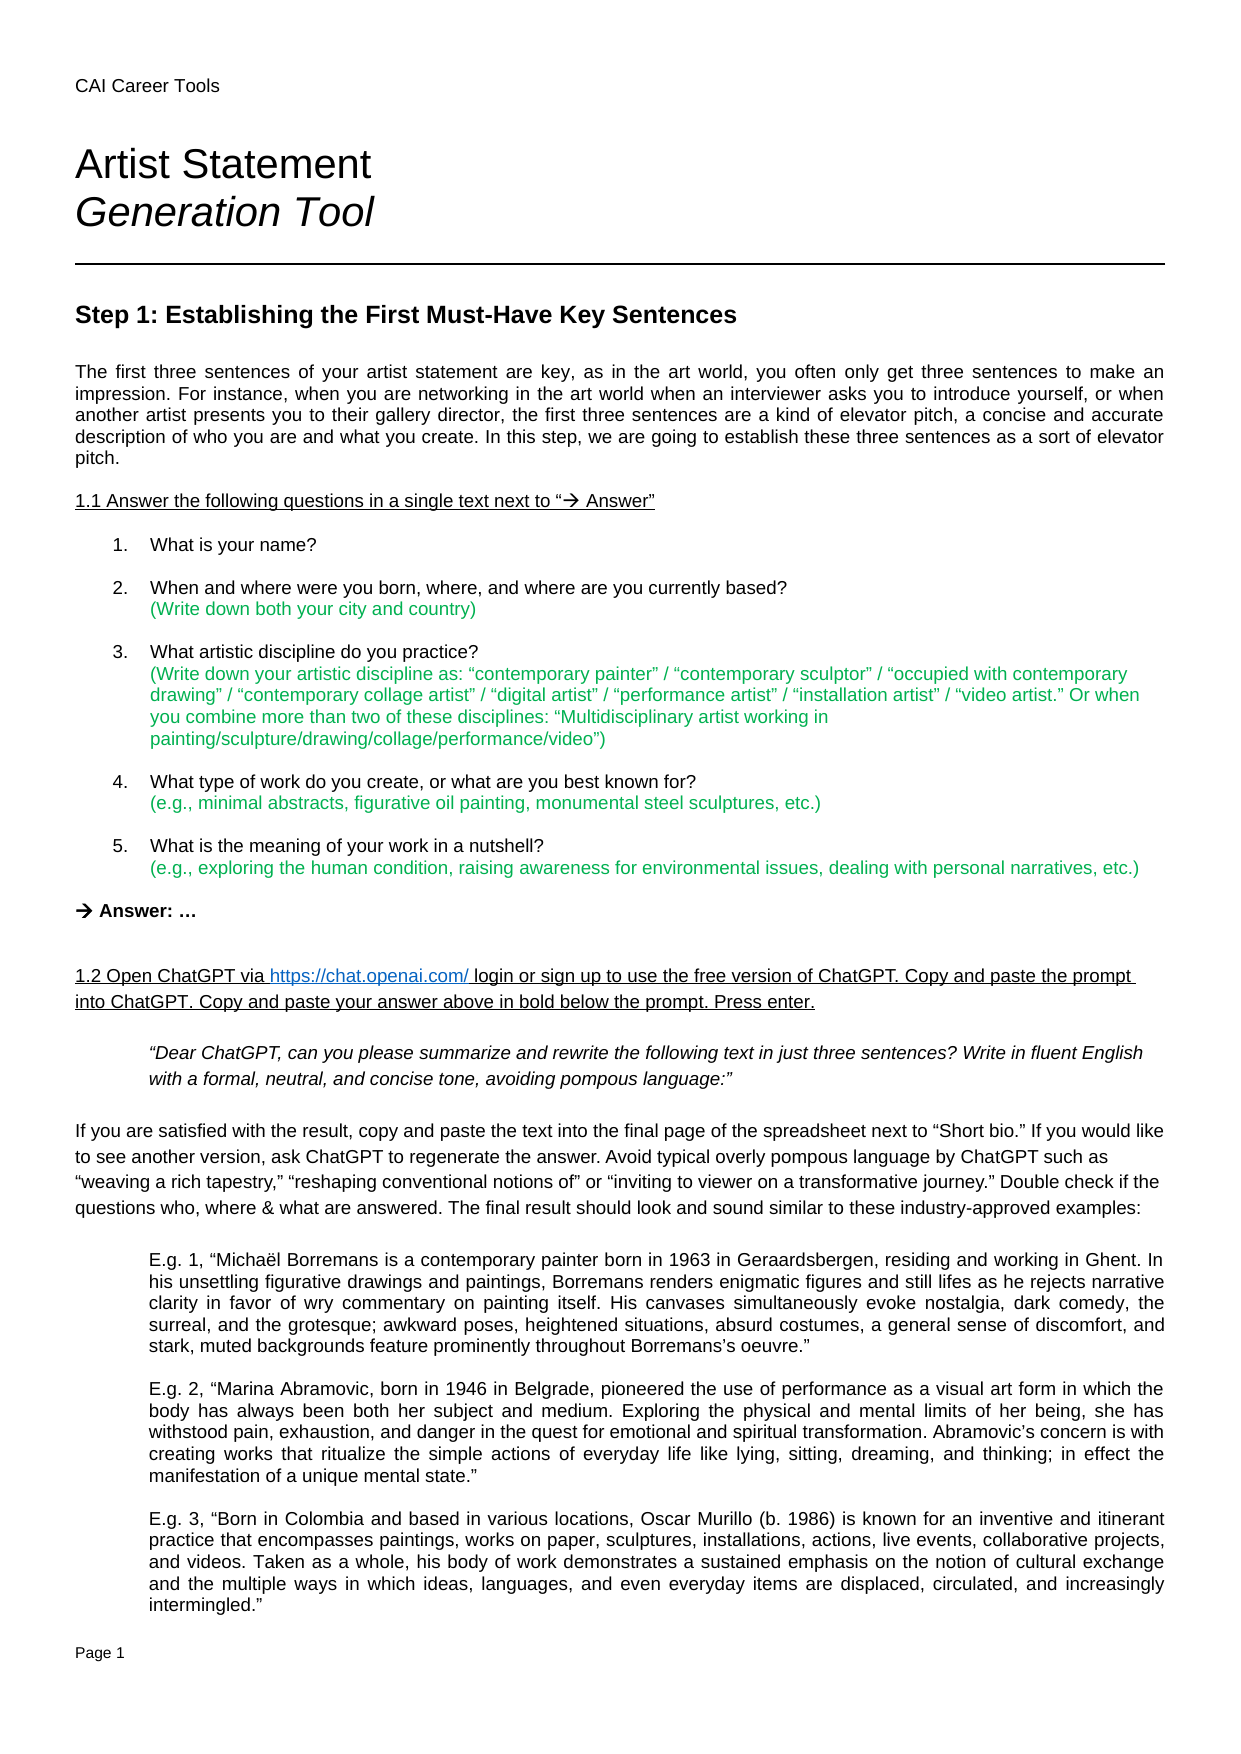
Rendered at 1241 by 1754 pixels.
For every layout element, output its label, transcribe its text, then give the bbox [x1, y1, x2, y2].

list When and where were you born, where, and where are you currently based? (Write down both your city and country) [112, 576, 1165, 619]
text The first three sentences of your artist statement are key, as in the art world, you often only get three sentences to make an impression. For instance, when you are networking in the art world when an interviewer asks you to introduce yourself, or when another artist presents you to their gallery director, the first three sentences are a kind of elevator pitch, a concise and accurate description of who you are and what you create. In this step, we are going to establish these three sentences as a sort of elevator pitch. [75, 361, 1165, 468]
list What type of work do you create, or what are you best known for? (e.g., minimal abstracts, figurative oil painting, monumental steel sculptures, etc.) [112, 771, 1165, 814]
text Step 1: Establishing the First Must-Have Key Sentences [75, 300, 1165, 329]
text If you are satisfied with the result, copy and paste the text into the final page of the spreadsheet next to “Short bio.” If you would like to see another version, ask ChatGPT to regenerate the answer. Avoid typical overly pompous language by ChatGPT such as “weaving a rich tapestry,” “reshaping conventional notions of” or “inviting to viewer on a transformative journey.” Double check if the questions who, where & what are answered. The final result should look and sound similar to these industry-approved examples: [75, 1120, 1165, 1219]
text 1.1 Answer the following questions in a single text next to “ Answer” [75, 490, 1165, 512]
text E.g. 3, “Born in Colombia and based in various locations, Oscar Murillo (b. 1986) is known for an inventive and itinerant practice that encompasses paintings, works on paper, sculptures, installations, actions, live events, collaborative projects, and videos. Taken as a whole, his body of work demonstrates a sustained emphasis on the notion of cultural exchange and the multiple ways in which ideas, languages, and even everyday items are displaced, circulated, and increasingly intermingled.” [149, 1508, 1165, 1615]
text “Dear ChatGPT, can you please summarize and rewrite the following text in just three sentences? Write in fluent English with a formal, neutral, and concise tone, avoiding pompous language:” [149, 1042, 1165, 1089]
text E.g. 2, “Marina Abramovic, born in 1946 in Belgrade, pioneered the use of performance as a visual art form in which the body has always been both her subject and medium. Exploring the physical and mental limits of her being, she has withstood pain, exhaustion, and danger in the quest for emotional and spiritual transformation. Abramovic’s concern is with creating works that ritualize the simple actions of everyday life like lying, sitting, dreaming, and thinking; in effect the manifestation of a unique mental state.” [149, 1378, 1165, 1486]
text E.g. 1, “Michaël Borremans is a contemporary painter born in 1963 in Geraardsbergen, residing and working in Ghent. In his unsettling figurative drawings and paintings, Borremans renders enigmatic figures and still lifes as he rejects narrative clarity in favor of wry commentary on painting itself. His canvases simultaneously evoke nostalgia, dark comedy, the surreal, and the grotesque; awkward poses, heightened situations, absurd costumes, a general sense of discomfort, and stark, muted backgrounds feature prominently throughout Borremans’s oeuvre.” [149, 1249, 1165, 1357]
text 1.2 Open ChatGPT via https://chat.openai.com/ login or sign up to use the free version of ChatGPT. Copy and paste the prompt into ChatGPT. Copy and paste your answer above in bold below the prompt. Press enter. [75, 965, 1165, 1012]
list What artistic discipline do you practice? (Write down your artistic discipline as: “contemporary painter” / “contemporary sculptor” / “occupied with contemporary drawing” / “contemporary collage artist” / “digital artist” / “performance artist” / “installation artist” / “video artist.” Or when you combine more than two of these disciplines: “Multidisciplinary artist working in painting/sculpture/drawing/collage/performance/video”) [112, 641, 1165, 749]
list What is your name? [112, 533, 1165, 555]
text Answer: … [75, 900, 1165, 922]
text Artist Statement [75, 140, 1165, 188]
list What is the meaning of your work in a nutshell? (e.g., exploring the human condition, raising awareness for environmental issues, dealing with personal narratives, etc.) [112, 835, 1165, 878]
text CAI Career Tools [75, 75, 1165, 97]
text Generation Tool [75, 188, 1165, 236]
